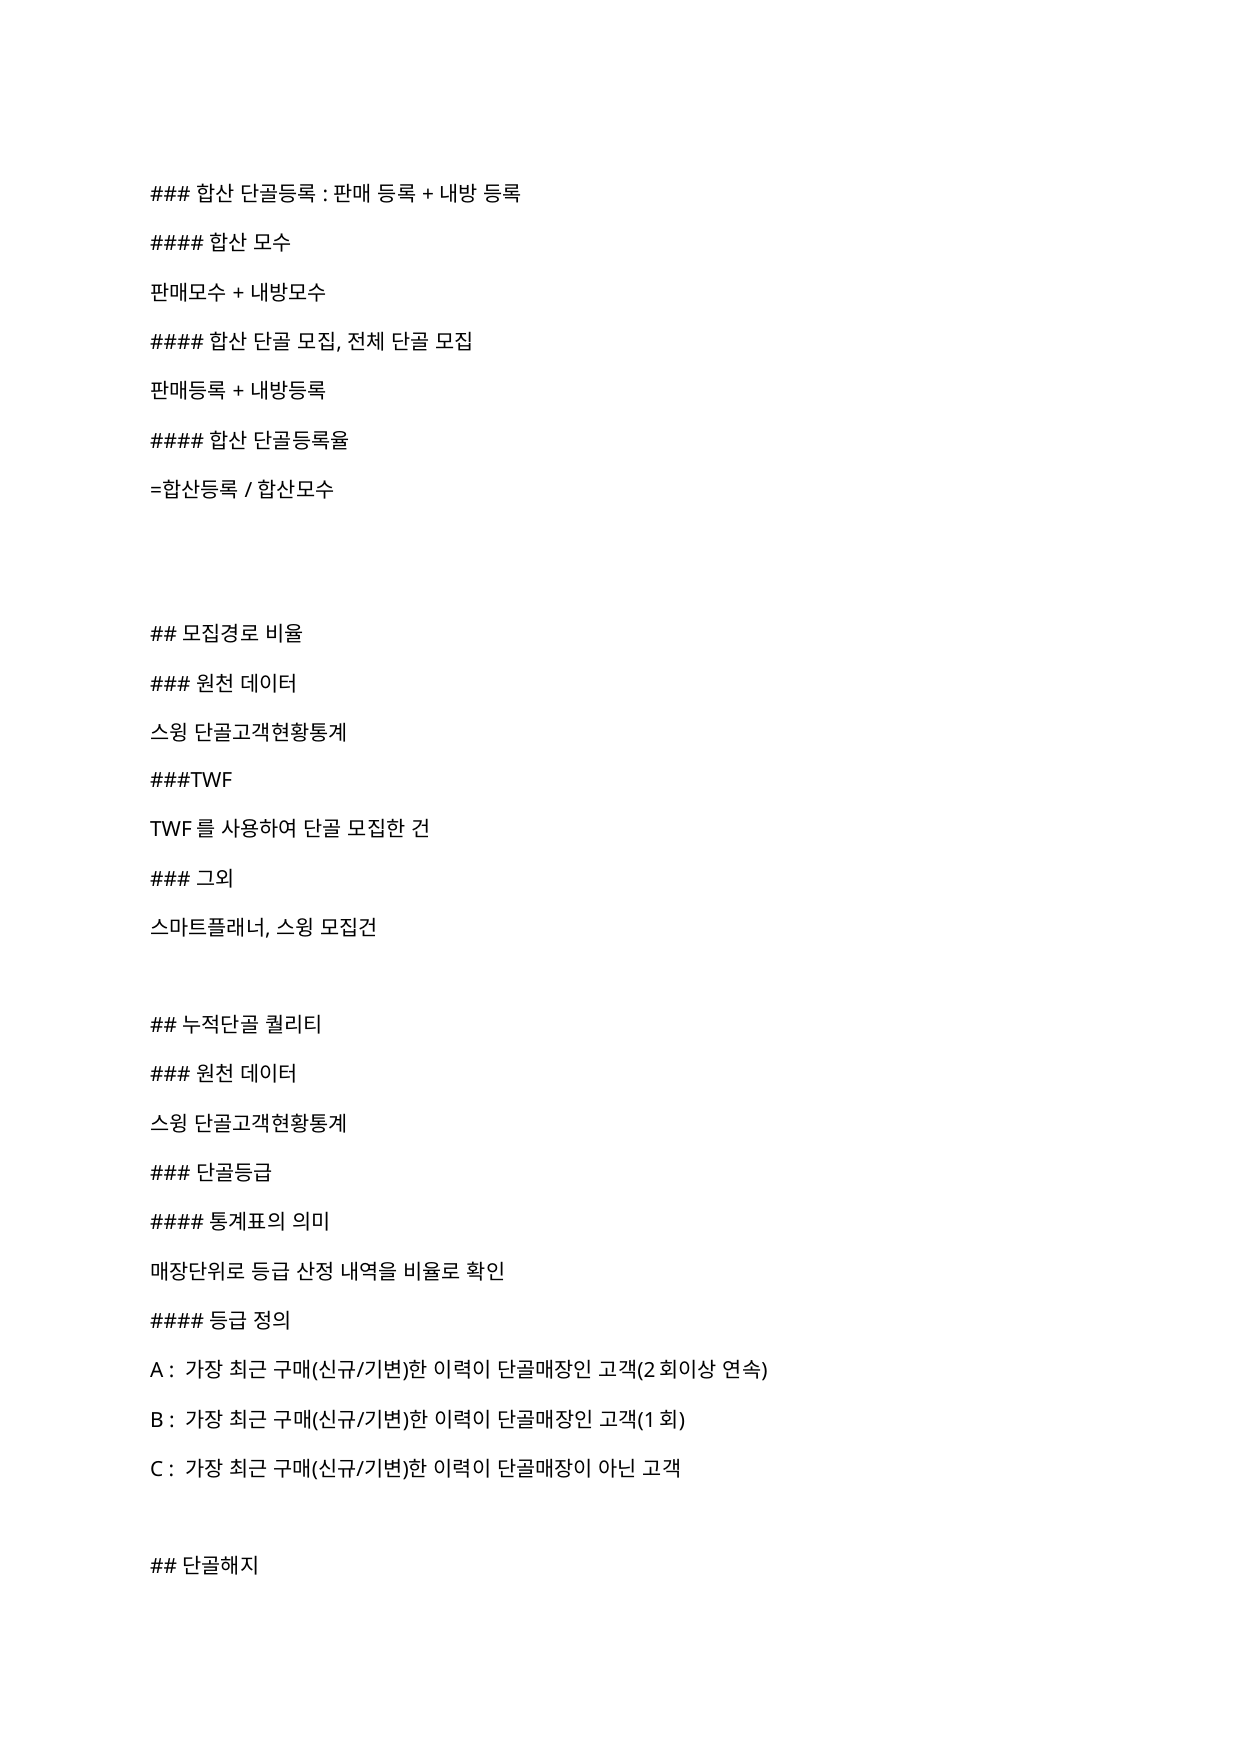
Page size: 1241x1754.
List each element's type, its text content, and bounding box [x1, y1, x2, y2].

text B : 가장 최근 구매(신규/기변)한 이력이 단골매장인 고객(1회) [150, 1403, 1090, 1433]
text ### 원천 데이터 [150, 667, 1090, 697]
text TWF를 사용하여 단골 모집한 건 [150, 813, 1090, 843]
text #### 등급 정의 [150, 1304, 1090, 1334]
text A : 가장 최근 구매(신규/기변)한 이력이 단골매장인 고객(2회이상 연속) [150, 1353, 1090, 1384]
text #### 합산 단골 모집, 전체 단골 모집 [150, 325, 1090, 356]
text 스마트플래너, 스윙 모집건 [150, 911, 1090, 942]
text ### 단골등급 [150, 1156, 1090, 1186]
text 스윙 단골고객현황통계 [150, 716, 1090, 746]
text #### 통계표의 의미 [150, 1206, 1090, 1236]
text ## 모집경로 비율 [150, 617, 1090, 648]
text ## 단골해지 [150, 1549, 1090, 1579]
text ### 그외 [150, 862, 1090, 892]
text #### 합산 모수 [150, 227, 1090, 257]
text ### 합산 단골등록 : 판매 등록 + 내방 등록 [150, 177, 1090, 207]
text =합산등록 / 합산모수 [150, 473, 1090, 504]
text ###TWF [150, 765, 1090, 794]
text 스윙 단골고객현황통계 [150, 1107, 1090, 1137]
text C : 가장 최근 구매(신규/기변)한 이력이 단골매장이 아닌 고객 [150, 1452, 1090, 1483]
text #### 합산 단골등록율 [150, 424, 1090, 454]
text 판매모수 + 내방모수 [150, 276, 1090, 306]
text ## 누적단골 퀄리티 [150, 1008, 1090, 1038]
text 판매등록 + 내방등록 [150, 375, 1090, 405]
text 매장단위로 등급 산정 내역을 비율로 확인 [150, 1255, 1090, 1285]
text ### 원천 데이터 [150, 1057, 1090, 1088]
